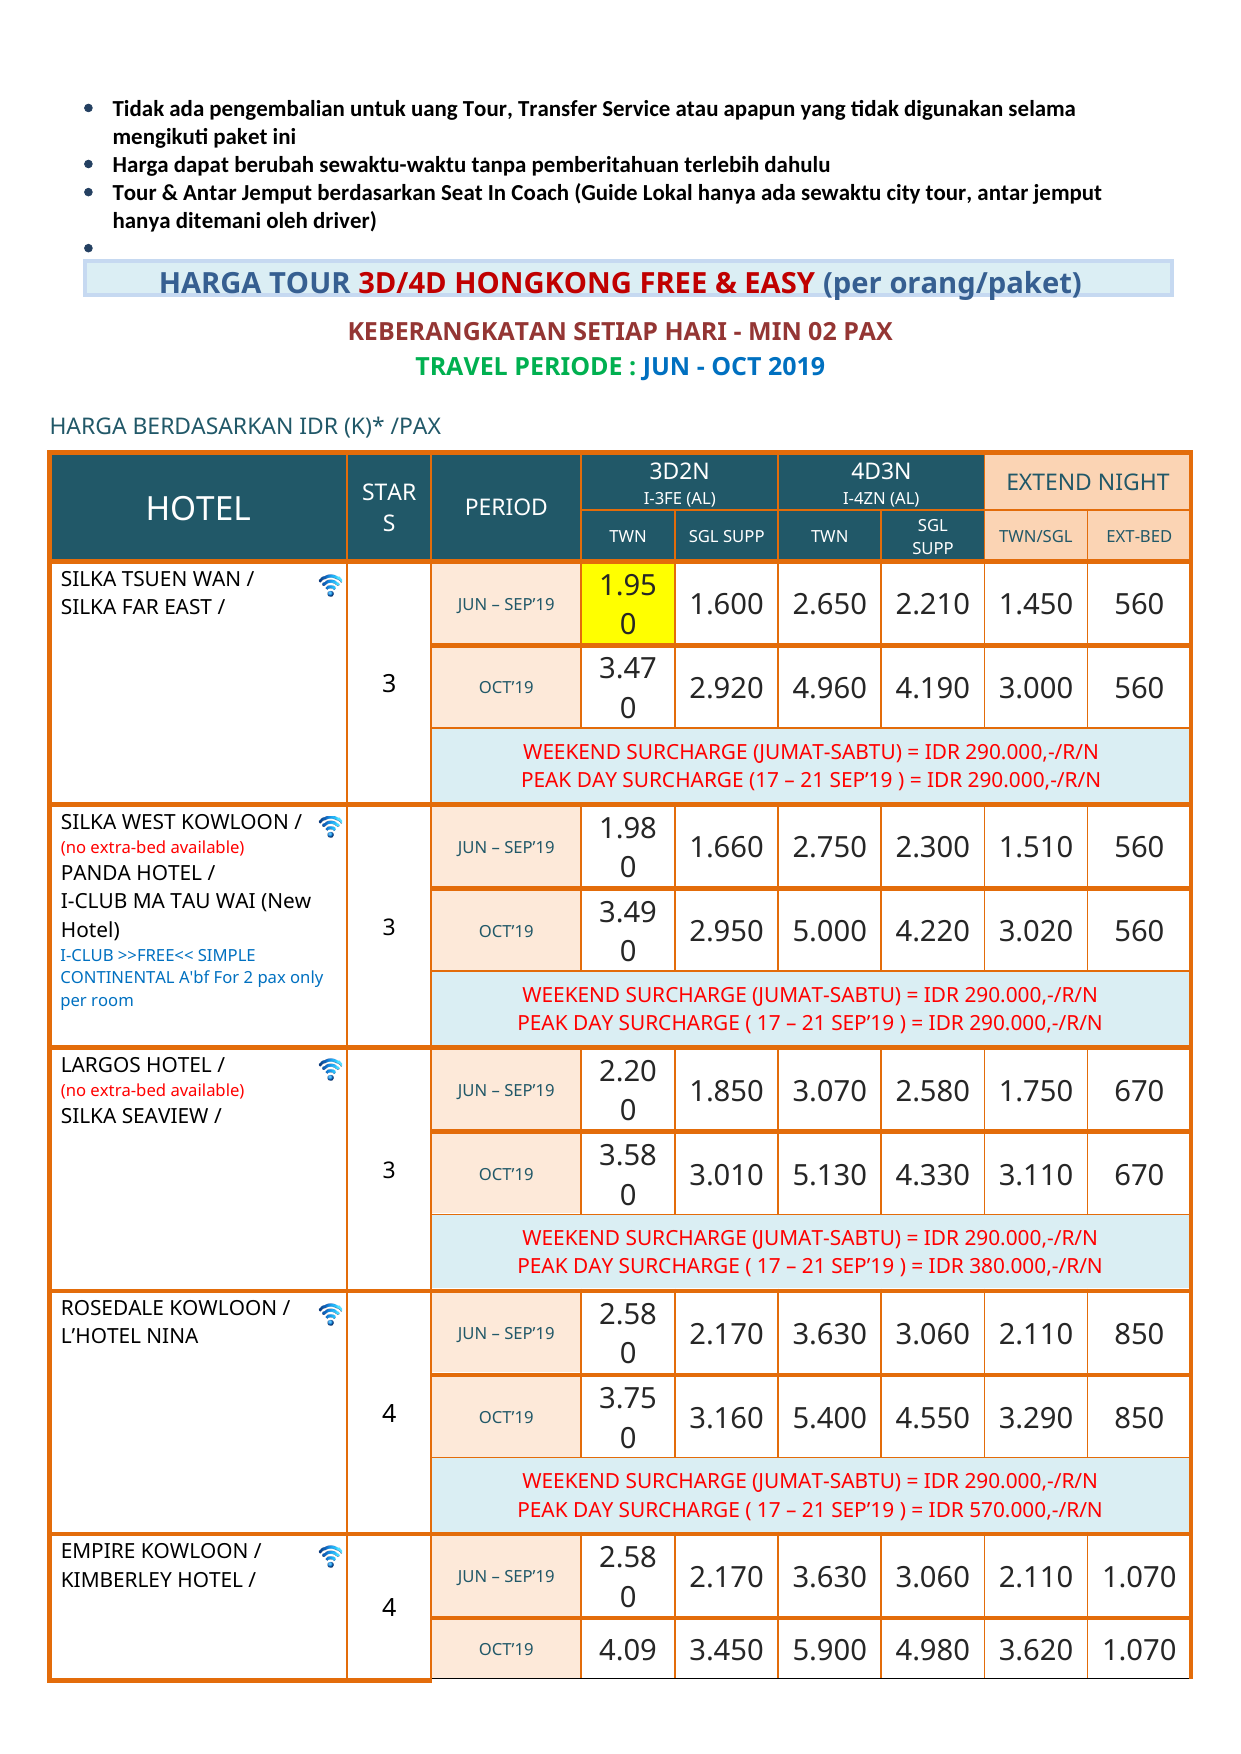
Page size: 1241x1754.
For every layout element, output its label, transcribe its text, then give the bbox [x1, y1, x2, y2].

table_cell 4.550 [882, 1377, 984, 1457]
list Tour & Antar Jemput berdasarkan Seat In Coach (Guide Lokal hanya ada sewaktu city tour, antar jemput hanya ditemani oleh driver) [84, 178, 1165, 234]
table_cell 3.750 [582, 1377, 674, 1457]
table_cell 2.170 [676, 1536, 777, 1616]
table_cell EMPIRE KOWLOON / KIMBERLEY HOTEL / [52, 1536, 346, 1678]
table_cell 670 [1088, 1134, 1189, 1213]
table_cell 3.110 [985, 1134, 1087, 1213]
table_cell 560 [1088, 807, 1189, 886]
table_cell JUN – SEP’19 [432, 564, 580, 643]
table_cell JUN – SEP’19 [432, 1050, 580, 1129]
table_cell 3.630 [779, 1293, 880, 1372]
table_cell 2.300 [882, 807, 984, 886]
table_cell 4.960 [779, 648, 880, 727]
text TRAVEL PERIODE : JUN - OCT 2019 [75, 348, 1165, 382]
table_cell 2.210 [882, 564, 984, 643]
table_header HOTEL [52, 455, 346, 559]
table_cell 3.620 [985, 1620, 1087, 1678]
table_cell JUN – SEP’19 [432, 1293, 580, 1372]
picture [318, 1545, 343, 1568]
table_cell OCT’19 [432, 1620, 580, 1678]
list HARGA TOUR 3D/4D HONGKONG FREE & EASY (per orang/paket) [75, 262, 1165, 302]
table_cell 3.160 [676, 1377, 777, 1457]
table_cell OCT’19 [432, 891, 580, 970]
table_cell 4.220 [882, 891, 984, 970]
table_cell 1.850 [676, 1050, 777, 1129]
table_cell 1.510 [985, 807, 1087, 886]
table_cell SGL SUPP [676, 511, 777, 559]
table_cell WEEKEND SURCHARGE (JUMAT-SABTU) = IDR 290.000,-/R/N PEAK DAY SURCHARGE (17 – 21 SEP’19 ) = IDR 290.000,-/R/N [432, 729, 1189, 802]
table_cell 3.010 [676, 1134, 777, 1213]
table_cell 850 [1088, 1377, 1189, 1457]
table_cell 1.750 [985, 1050, 1087, 1129]
table_cell 3.630 [779, 1536, 880, 1616]
table_cell OCT’19 [432, 648, 580, 727]
table_cell 4.090 [582, 1620, 674, 1678]
table_header 4D3N I-4ZN (AL) [779, 455, 984, 509]
table_cell TWN/SGL [985, 511, 1087, 559]
table_cell SGL SUPP [882, 511, 984, 559]
table_cell 2.110 [985, 1293, 1087, 1372]
table_cell 5.000 [779, 891, 880, 970]
table_cell 3.470 [582, 648, 674, 727]
table_cell 2.650 [779, 564, 880, 643]
picture [318, 1303, 343, 1326]
table_cell 3 [348, 1050, 430, 1288]
table_cell 4.190 [882, 648, 984, 727]
table_cell 3.070 [779, 1050, 880, 1129]
table_cell JUN – SEP’19 [432, 1536, 580, 1616]
table_cell 2.200 [582, 1050, 674, 1129]
table_cell 3.580 [582, 1134, 674, 1213]
table_cell LARGOS HOTEL / (no extra-bed available) SILKA SEAVIEW / [52, 1050, 346, 1288]
table_cell 4.980 [882, 1620, 984, 1678]
table_cell 560 [1088, 891, 1189, 970]
table_cell 1.660 [676, 807, 777, 886]
table_cell WEEKEND SURCHARGE (JUMAT-SABTU) = IDR 290.000,-/R/N PEAK DAY SURCHARGE ( 17 – 21 SEP’19 ) = IDR 290.000,-/R/N [432, 972, 1189, 1045]
table_cell SILKA WEST KOWLOON / (no extra-bed available) PANDA HOTEL / I-CLUB MA TAU WAI (New Hotel) I-CLUB >>FREE<< SIMPLE CONTINENTAL A'bf For 2 pax only per room [52, 807, 346, 1045]
table_cell SILKA TSUEN WAN / SILKA FAR EAST / [52, 564, 346, 802]
list Harga dapat berubah sewaktu-waktu tanpa pemberitahuan terlebih dahulu [84, 150, 1165, 178]
table_cell 850 [1088, 1293, 1189, 1372]
table_cell 5.900 [779, 1620, 880, 1678]
table_cell 2.580 [582, 1293, 674, 1372]
table_cell 2.580 [882, 1050, 984, 1129]
table_cell OCT’19 [432, 1377, 580, 1457]
table_header 3D2N I-3FE (AL) [582, 455, 777, 509]
table_cell 1.450 [985, 564, 1087, 643]
table_cell 1.070 [1088, 1536, 1189, 1616]
table_cell 1.070 [1088, 1620, 1189, 1678]
table_cell 2.950 [676, 891, 777, 970]
table_cell 2.170 [676, 1293, 777, 1372]
table_cell 5.130 [779, 1134, 880, 1213]
table_cell 3.020 [985, 891, 1087, 970]
table_cell 3.290 [985, 1377, 1087, 1457]
table_cell 3.450 [676, 1620, 777, 1678]
table_cell 2.750 [779, 807, 880, 886]
table_cell EXT-BED [1088, 511, 1189, 559]
table_cell ROSEDALE KOWLOON / L’HOTEL NINA [52, 1293, 346, 1532]
table_cell WEEKEND SURCHARGE (JUMAT-SABTU) = IDR 290.000,-/R/N PEAK DAY SURCHARGE ( 17 – 21 SEP’19 ) = IDR 570.000,-/R/N [432, 1458, 1189, 1532]
table_cell 670 [1088, 1050, 1189, 1129]
picture [318, 816, 343, 838]
table_cell 1.980 [582, 807, 674, 886]
picture [318, 574, 343, 597]
text KEBERANGKATAN SETIAP HARI - MIN 02 PAX [75, 314, 1165, 348]
table_cell 2.580 [582, 1536, 674, 1616]
table_header PERIOD [432, 455, 580, 559]
table_cell 4 [348, 1293, 430, 1532]
table_cell 2.110 [985, 1536, 1087, 1616]
table_cell 560 [1088, 564, 1189, 643]
table_cell 4 [348, 1536, 430, 1678]
table_cell 560 [1088, 648, 1189, 727]
table_cell 3.060 [882, 1536, 984, 1616]
table_cell 3 [348, 564, 430, 802]
list Tidak ada pengembalian untuk uang Tour, Transfer Service atau apapun yang tidak digunakan selama mengikuti paket ini [84, 94, 1165, 150]
table_cell TWN [779, 511, 880, 559]
table_cell 1.600 [676, 564, 777, 643]
table_cell 3 [348, 807, 430, 1045]
table_cell 4.330 [882, 1134, 984, 1213]
table_cell 3.000 [985, 648, 1087, 727]
table_cell 3.060 [882, 1293, 984, 1372]
picture [318, 1058, 343, 1081]
table_cell OCT’19 [432, 1134, 580, 1213]
table_header EXTEND NIGHT [985, 455, 1189, 509]
table_cell 5.400 [779, 1377, 880, 1457]
table_header STARS [348, 455, 430, 559]
table_cell WEEKEND SURCHARGE (JUMAT-SABTU) = IDR 290.000,-/R/N PEAK DAY SURCHARGE ( 17 – 21 SEP’19 ) = IDR 380.000,-/R/N [432, 1215, 1189, 1288]
table_cell TWN [582, 511, 674, 559]
table_cell 2.920 [676, 648, 777, 727]
table_cell 1.950 [582, 564, 674, 643]
table_cell JUN – SEP’19 [432, 807, 580, 886]
table_cell 3.490 [582, 891, 674, 970]
